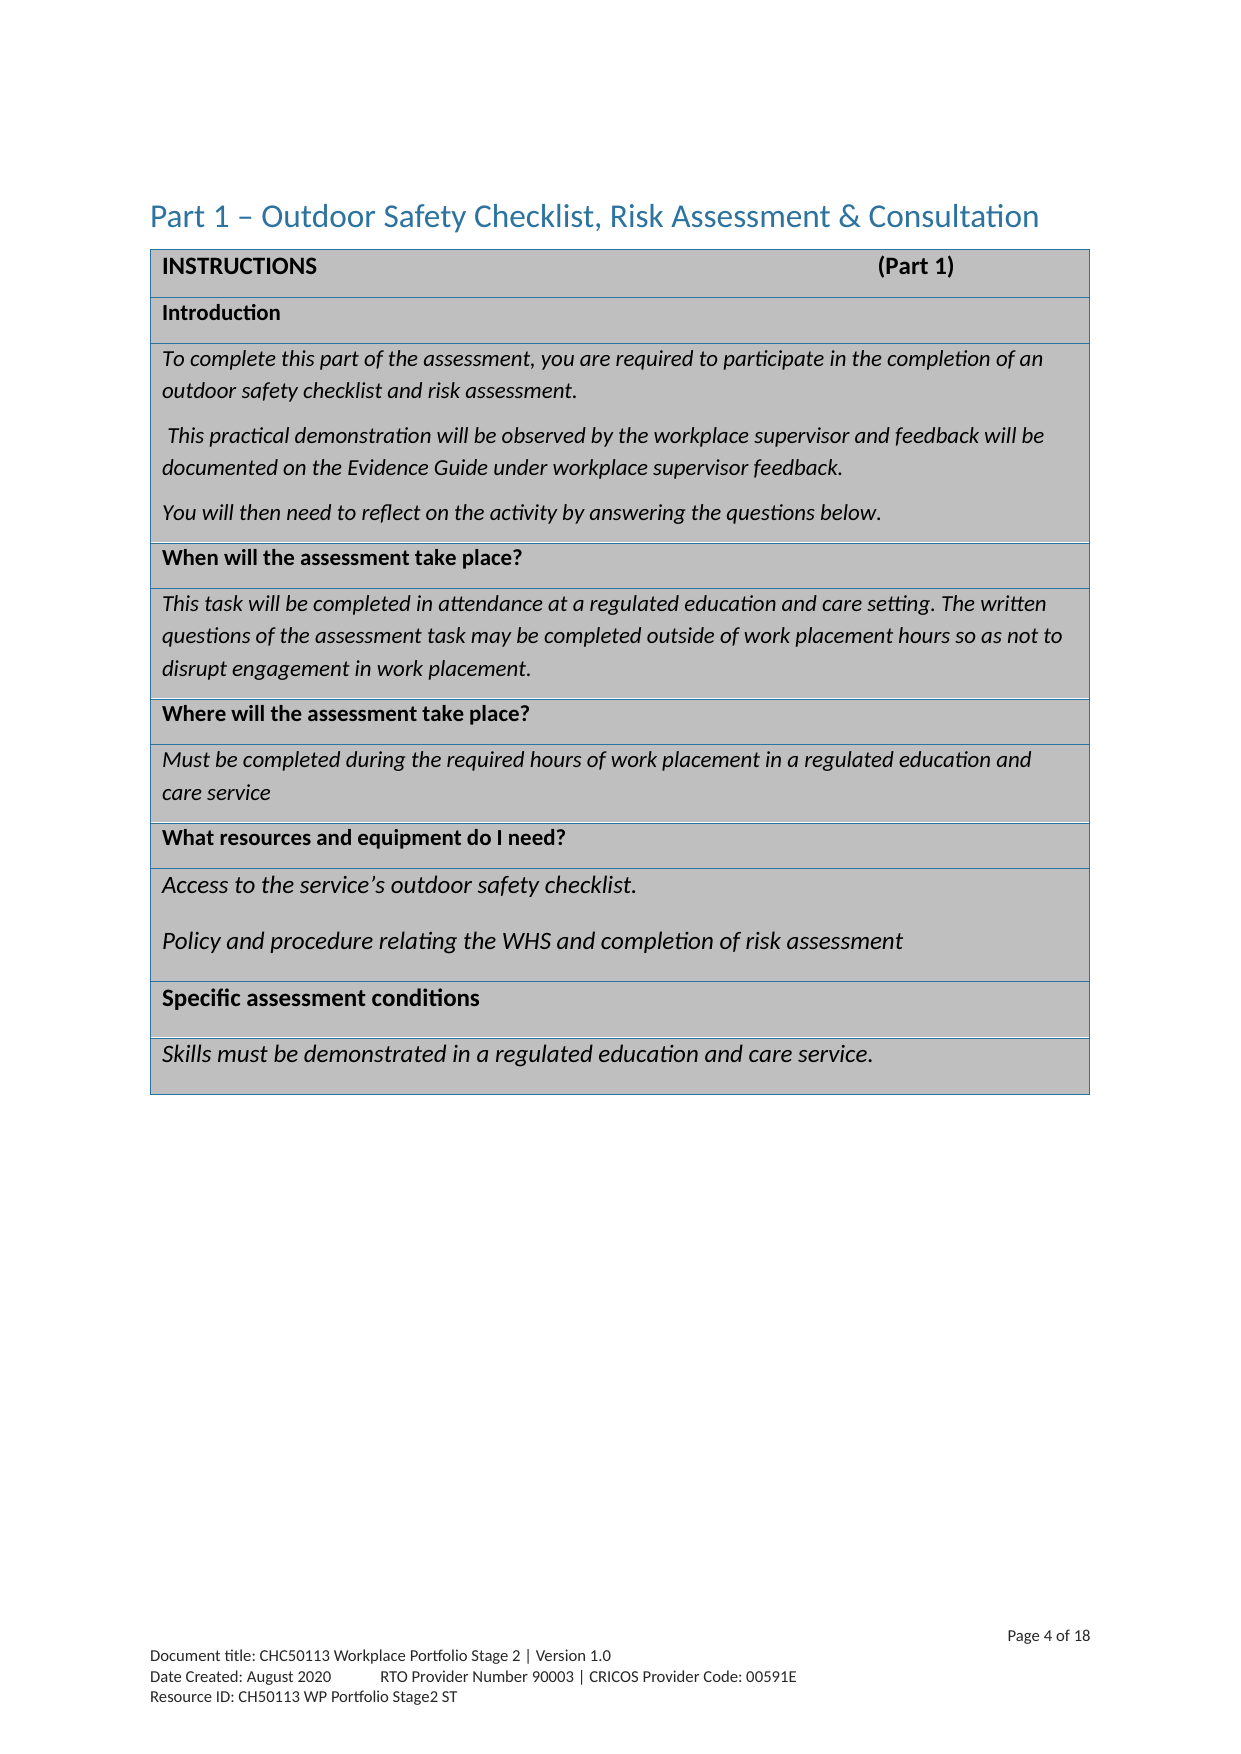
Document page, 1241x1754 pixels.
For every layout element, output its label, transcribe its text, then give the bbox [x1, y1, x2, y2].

table_cell Where will the assessment take place? [151, 700, 1089, 744]
table_cell Access to the service’s outdoor safety checklist. Policy and procedure relating the WHS and completion of risk assessment [151, 869, 1089, 981]
table_cell When will the assessment take place? [151, 544, 1089, 588]
table_cell Skills must be demonstrated in a regulated education and care service. [151, 1039, 1089, 1094]
table_cell To complete this part of the assessment, you are required to participate in the completion of an outdoor safety checklist and risk assessment. This practical demonstration will be observed by the workplace supervisor and feedback will be documented on the Evidence Guide under workplace supervisor feedback. You will then need to reflect on the activity by answering the questions below. [151, 344, 1089, 542]
table_cell This task will be completed in attendance at a regulated education and care setting. The written questions of the assessment task may be completed outside of work placement hours so as not to disrupt engagement in work placement. [151, 589, 1089, 698]
table_cell Must be completed during the required hours of work placement in a regulated education and care service [151, 745, 1089, 822]
text Part 1 – Outdoor Safety Checklist, Risk Assessment & Consultation [150, 196, 1090, 236]
table_cell What resources and equipment do I need? [151, 824, 1089, 868]
table_header (Part 1) [866, 250, 1089, 297]
table_cell Introduction [151, 298, 1089, 343]
table_header INSTRUCTIONS [151, 250, 866, 297]
table_cell Specific assessment conditions [151, 982, 1089, 1037]
